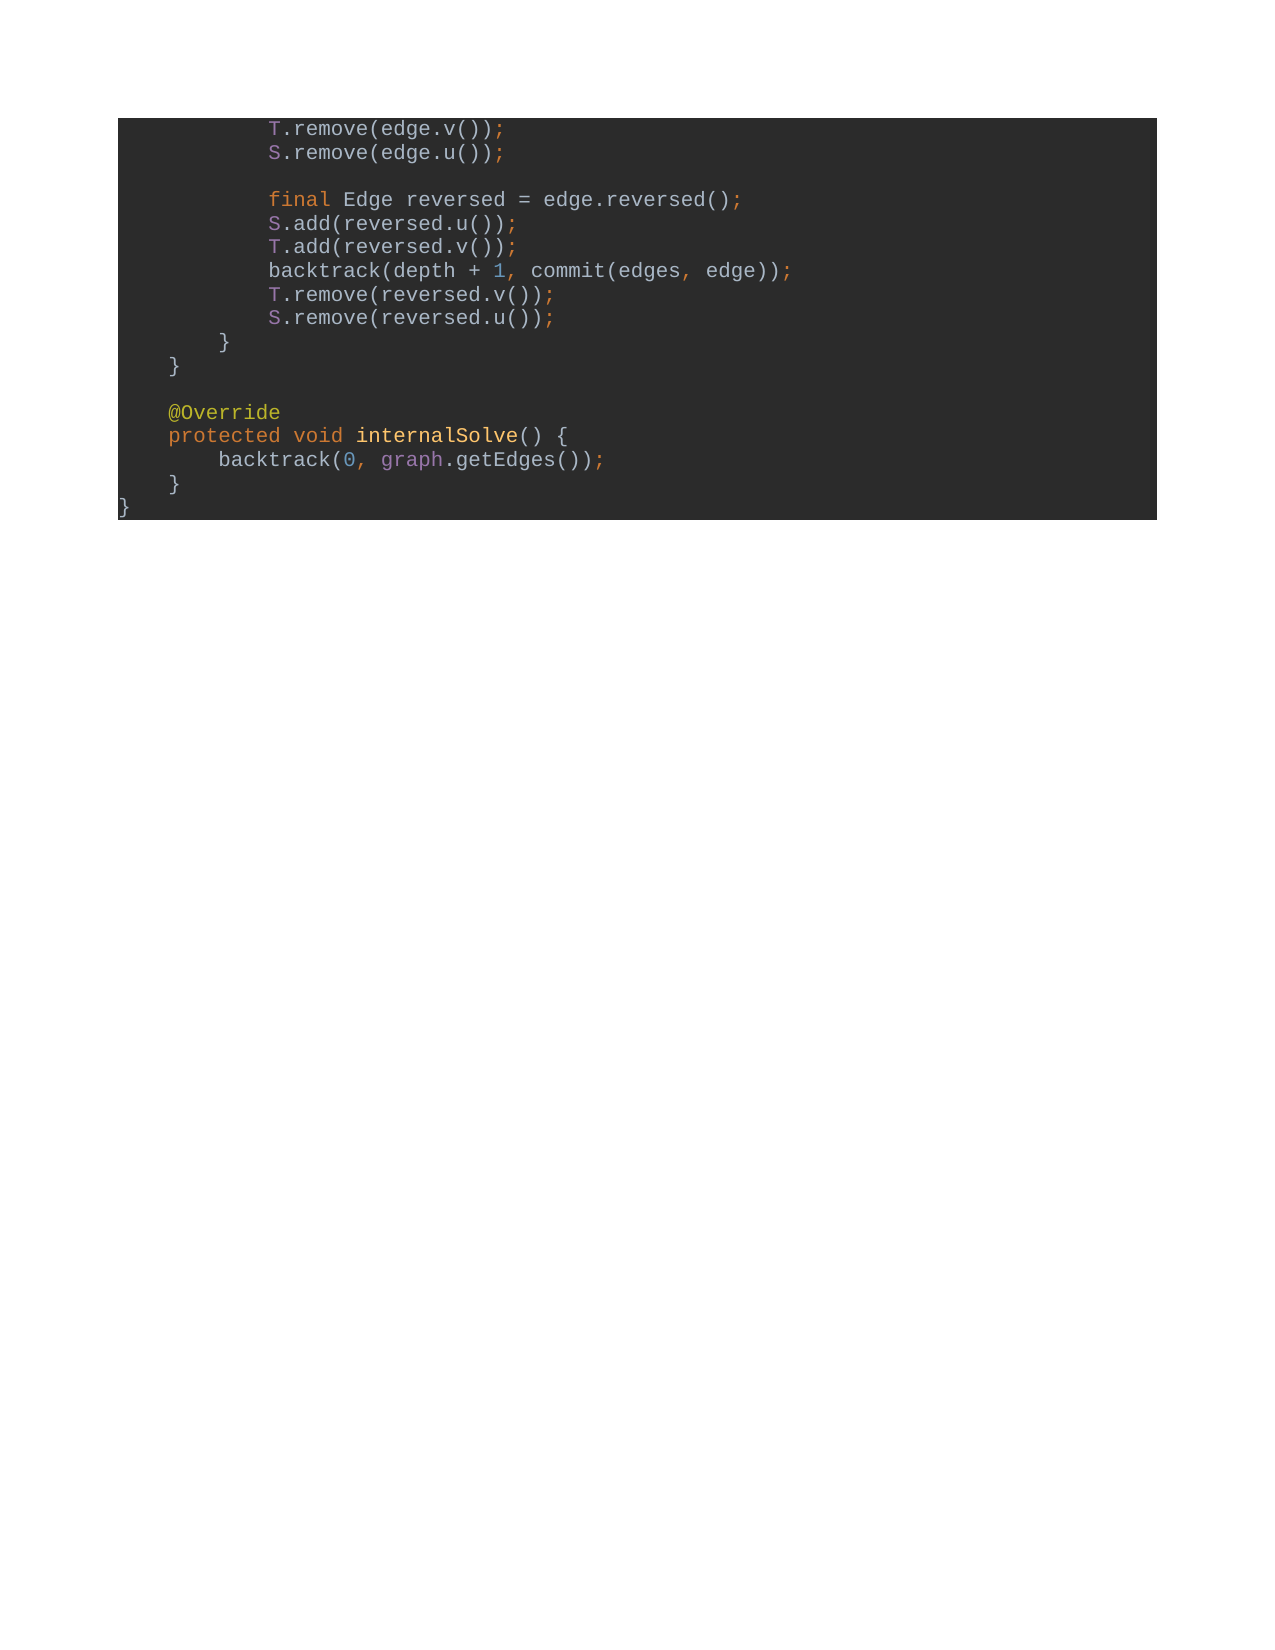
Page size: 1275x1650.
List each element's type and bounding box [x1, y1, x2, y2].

text [118, 118, 1157, 520]
